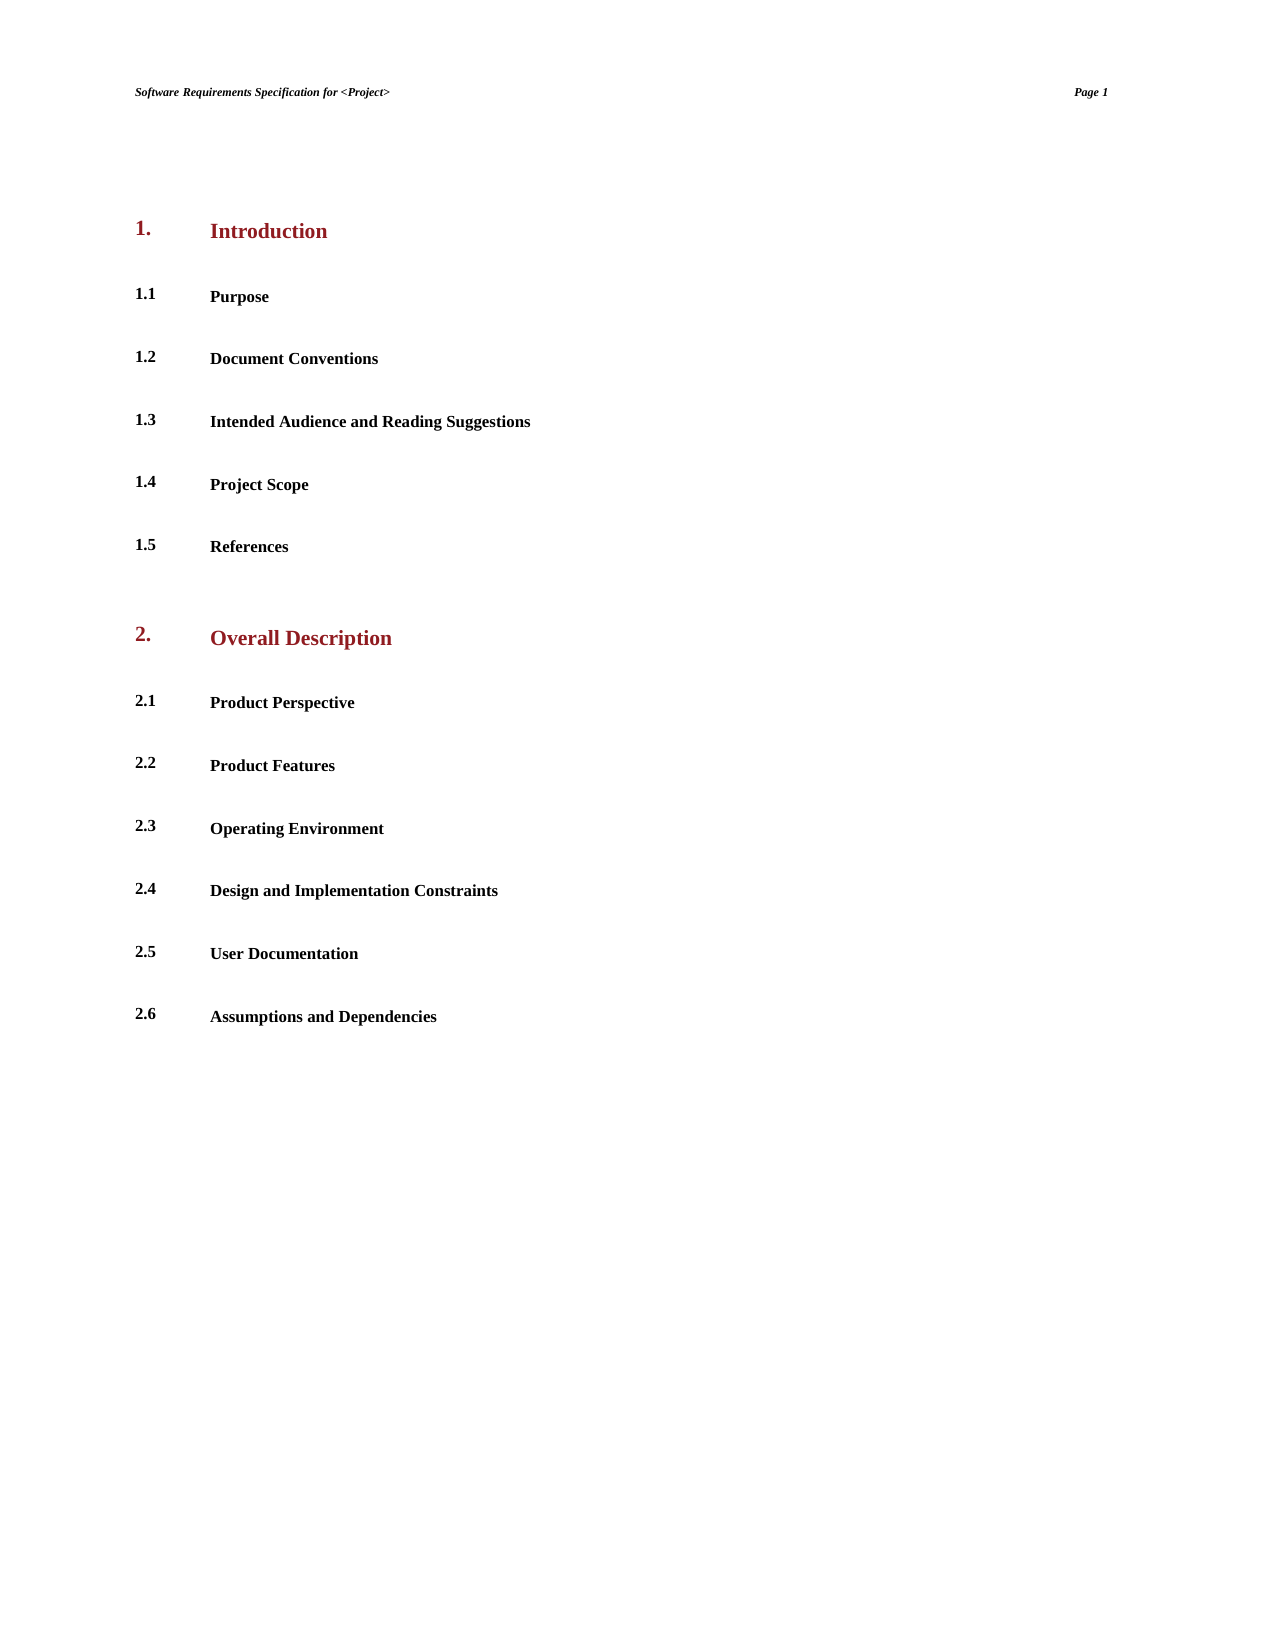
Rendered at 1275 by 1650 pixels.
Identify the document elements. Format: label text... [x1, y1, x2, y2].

subtitle Introduction [135, 200, 1140, 243]
subtitle Purpose [135, 272, 1140, 306]
subtitle References [135, 523, 1140, 557]
subtitle Document Conventions [135, 335, 1140, 368]
subtitle Design and Implementation Constraints [135, 867, 1140, 901]
subtitle Operating Environment [135, 804, 1140, 838]
subtitle Product Features [135, 742, 1140, 775]
subtitle Product Perspective [135, 679, 1140, 712]
subtitle User Documentation [135, 930, 1140, 963]
subtitle Intended Audience and Reading Suggestions [135, 398, 1140, 431]
subtitle Project Scope [135, 460, 1140, 494]
subtitle Assumptions and Dependencies [135, 992, 1140, 1026]
subtitle Overall Description [135, 607, 1140, 650]
